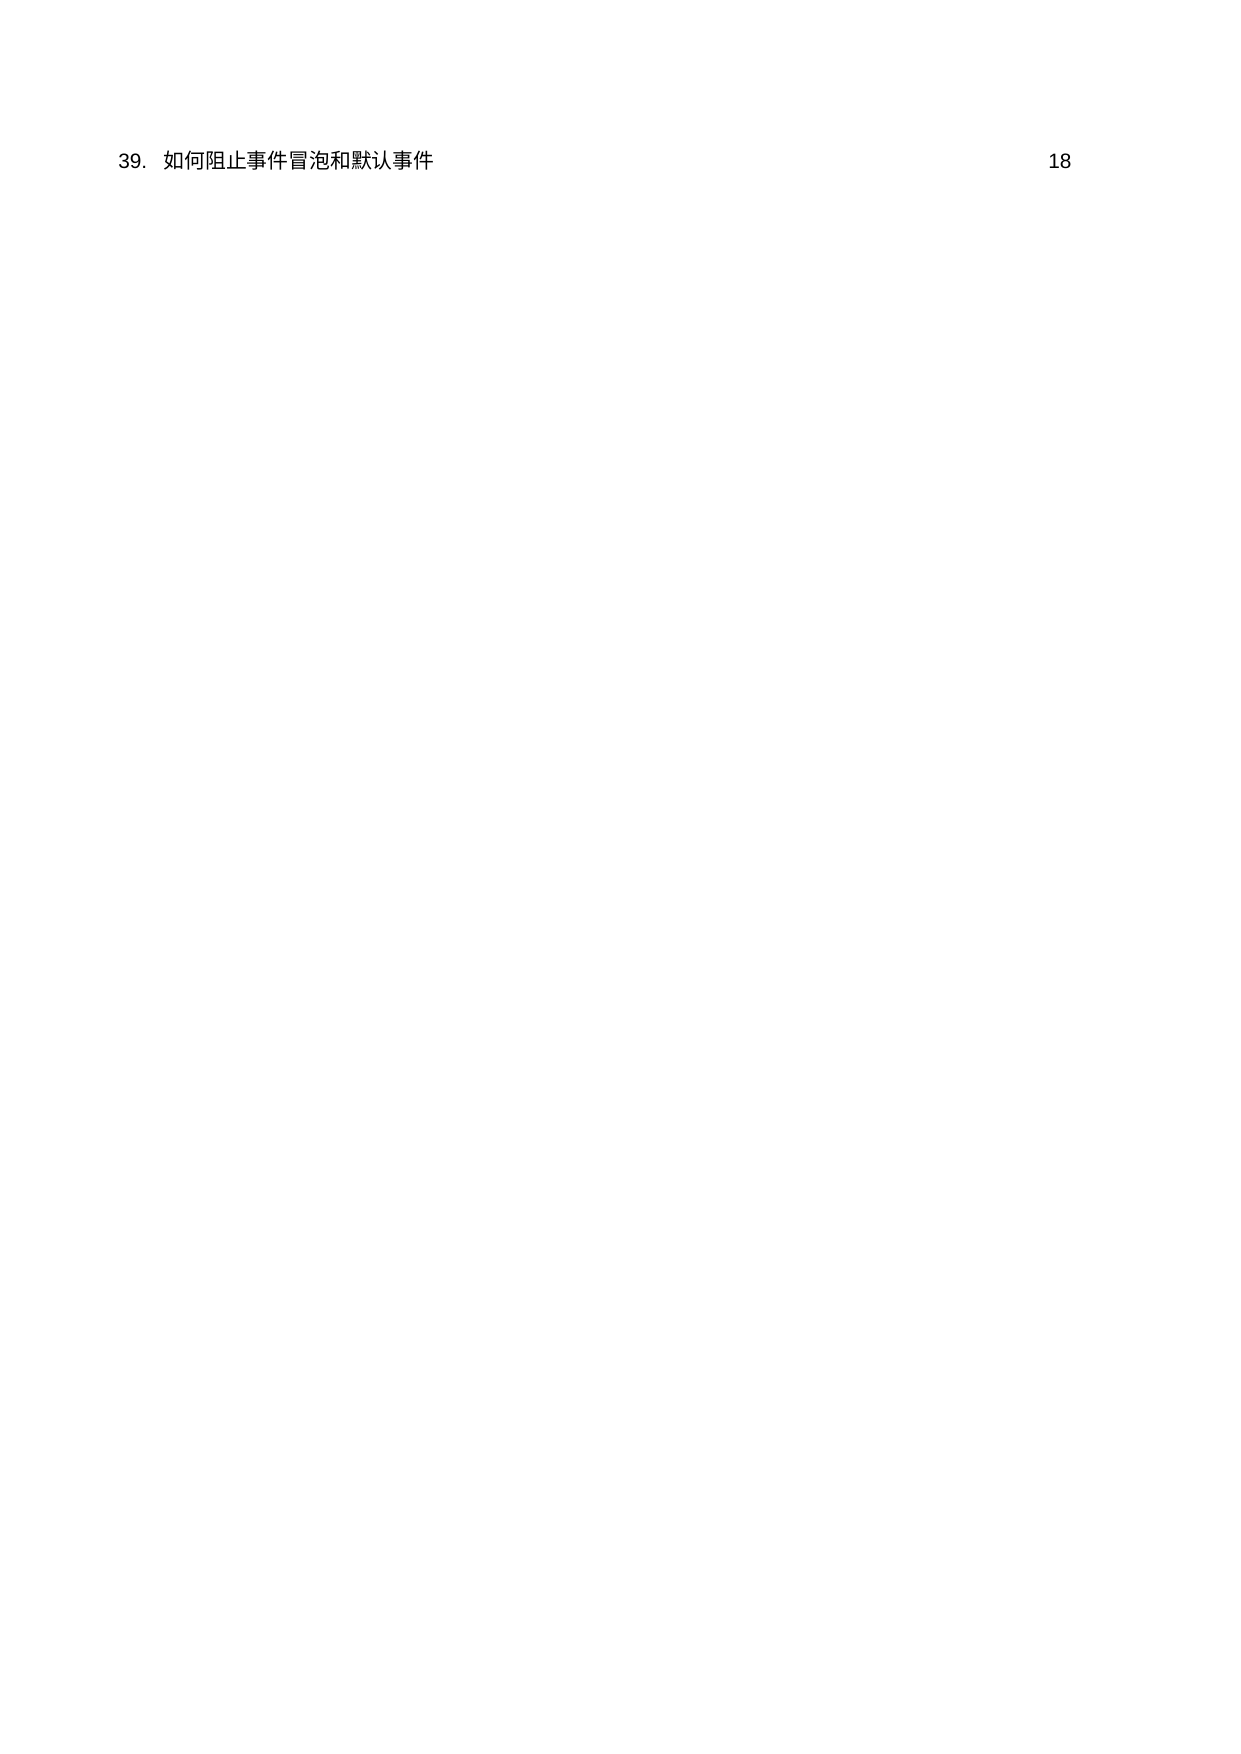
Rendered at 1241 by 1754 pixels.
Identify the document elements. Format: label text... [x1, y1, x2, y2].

list 如何阻止事件冒泡和默认事件 18 [118, 144, 1122, 175]
